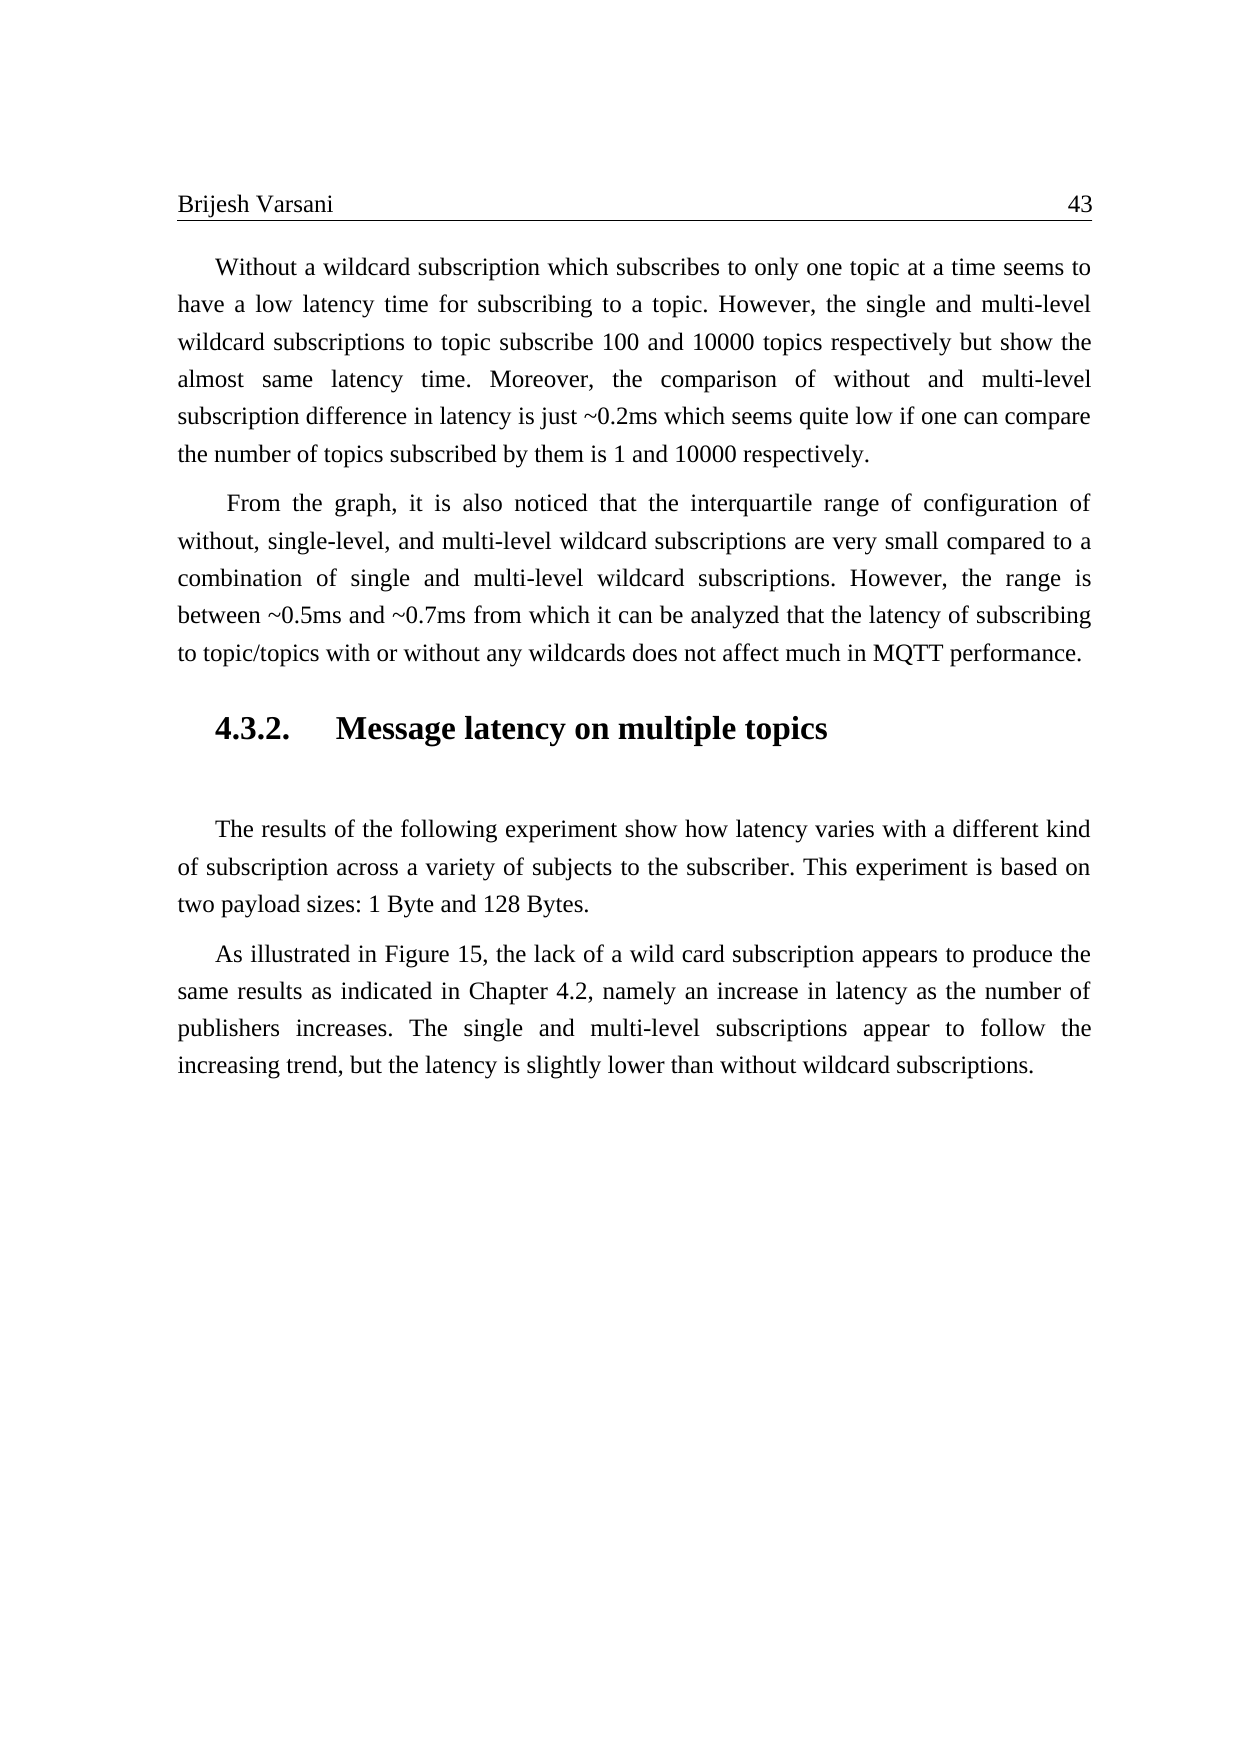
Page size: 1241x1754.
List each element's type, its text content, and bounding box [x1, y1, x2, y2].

text Without a wildcard subscription which subscribes to only one topic at a time seems to have a low latency time for subscribing to a topic. However, the single and multi-level wildcard subscriptions to topic subscribe 100 and 10000 topics respectively but show the almost same latency time. Moreover, the comparison of without and multi-level subscription difference in latency is just ~0.2ms which seems quite low if one can compare the number of topics subscribed by them is 1 and 10000 respectively. [177, 252, 1092, 467]
text From the graph, it is also noticed that the interquartile range of configuration of without, single-level, and multi-level wildcard subscriptions are very small compared to a combination of single and multi-level wildcard subscriptions. However, the range is between ~0.5ms and ~0.7ms from which it can be analyzed that the latency of subscribing to topic/topics with or without any wildcards does not affect much in MQTT performance. [177, 488, 1092, 666]
text As illustrated in Figure 15, the lack of a wild card subscription appears to produce the same results as indicated in Chapter 4.2, namely an increase in latency as the number of publishers increases. The single and multi-level subscriptions appear to follow the increasing trend, but the latency is slightly lower than without wildcard subscriptions. [177, 939, 1092, 1079]
subtitle Message latency on multiple topics [215, 708, 1092, 747]
text The results of the following experiment show how latency varies with a different kind of subscription across a variety of subjects to the subscriber. This experiment is based on two payload sizes: 1 Byte and 128 Bytes. [177, 814, 1092, 918]
